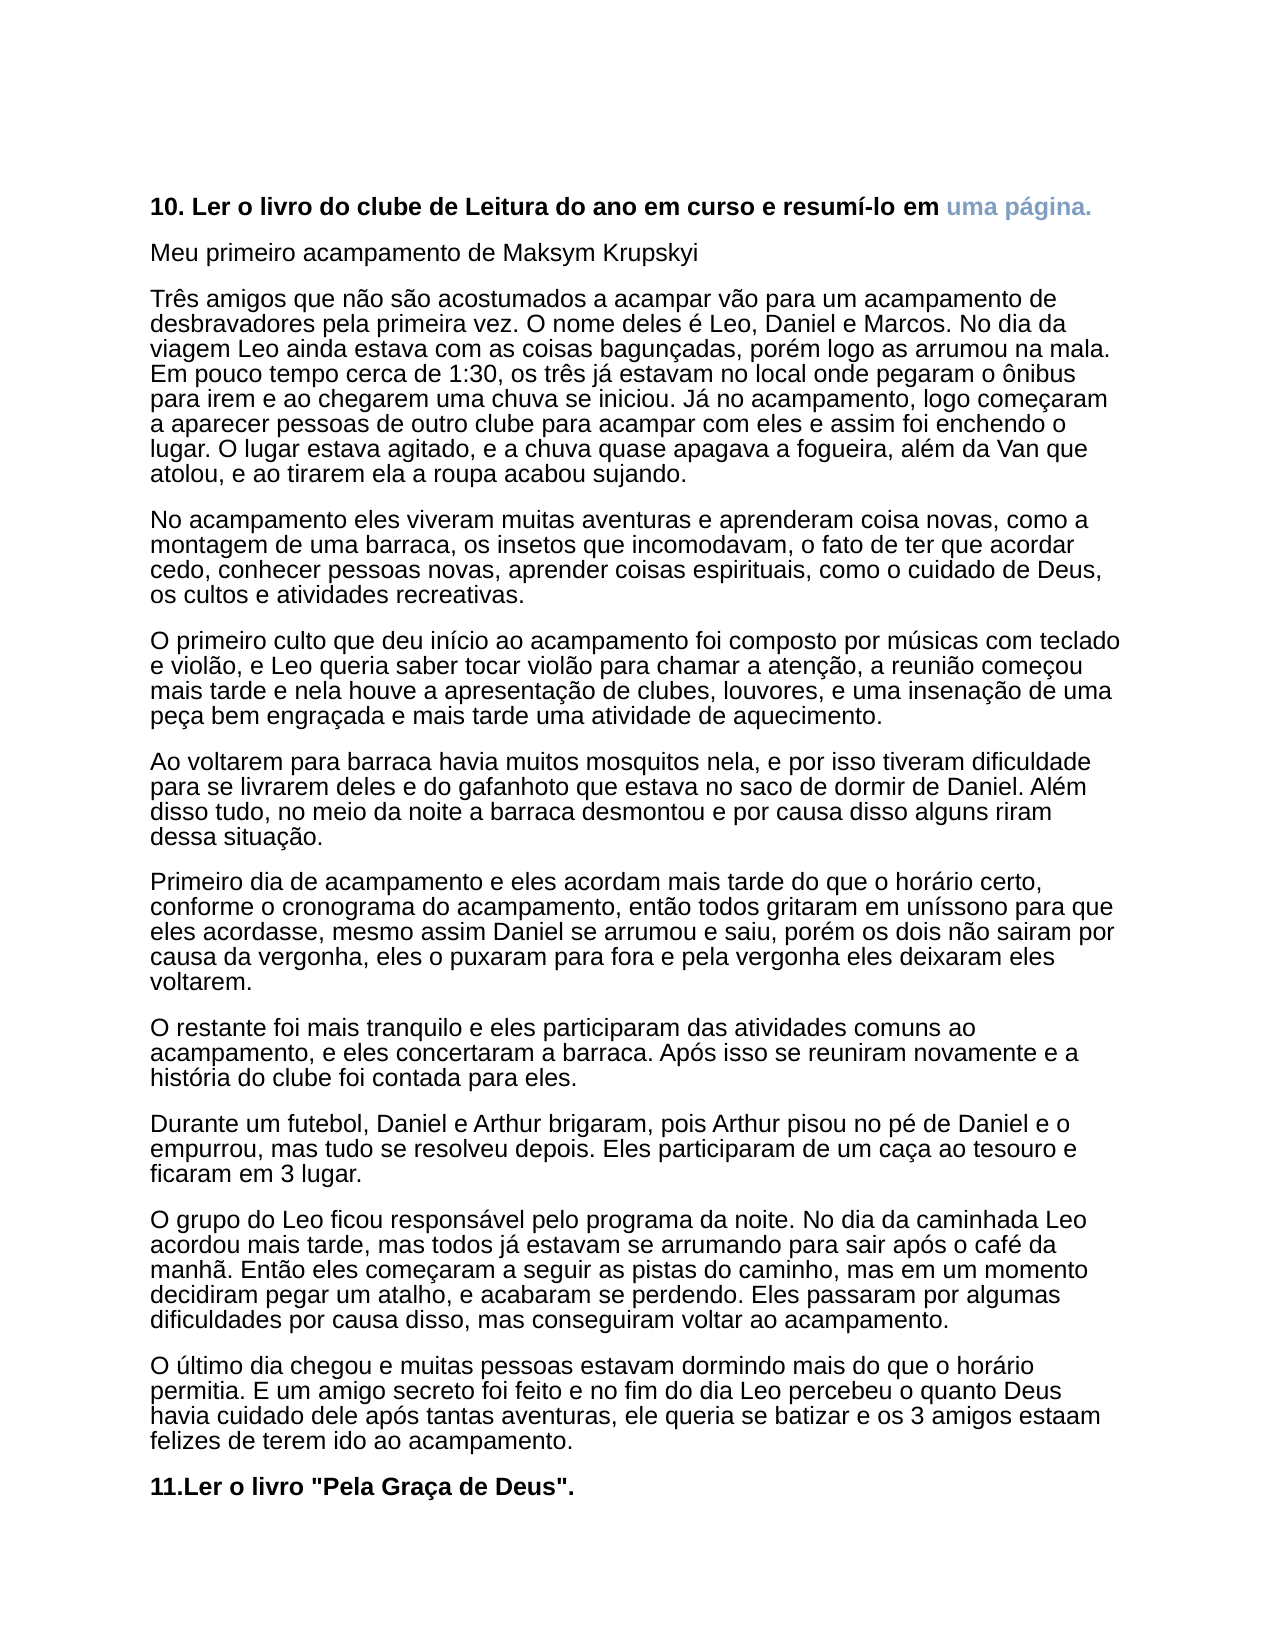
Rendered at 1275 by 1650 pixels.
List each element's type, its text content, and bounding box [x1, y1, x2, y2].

text Meu primeiro acampamento de Maksym Krupskyi [150, 242, 1125, 267]
text O último dia chegou e muitas pessoas estavam dormindo mais do que o horário permitia. E um amigo secreto foi feito e no fim do dia Leo percebeu o quanto Deus havia cuidado dele após tantas aventuras, ele queria se batizar e os 3 amigos estaam felizes de terem ido ao acampamento. [150, 1354, 1125, 1454]
text No acampamento eles viveram muitas aventuras e aprenderam coisa novas, como a montagem de uma barraca, os insetos que incomodavam, o fato de ter que acordar cedo, conhecer pessoas novas, aprender coisas espirituais, como o cuidado de Deus, os cultos e atividades recreativas. [150, 508, 1125, 608]
text Durante um futebol, Daniel e Arthur brigaram, pois Arthur pisou no pé de Daniel e o empurrou, mas tudo se resolveu depois. Eles participaram de um caça ao tesouro e ficaram em 3 lugar. [150, 1112, 1125, 1187]
text O restante foi mais tranquilo e eles participaram das atividades comuns ao acampamento, e eles concertaram a barraca. Após isso se reuniram novamente e a história do clube foi contada para eles. [150, 1017, 1125, 1092]
text 10. Ler o livro do clube de Leitura do ano em curso e resumí-lo em uma página. [150, 196, 1125, 221]
text Três amigos que não são acostumados a acampar vão para um acampamento de desbravadores pela primeira vez. O nome deles é Leo, Daniel e Marcos. No dia da viagem Leo ainda estava com as coisas bagunçadas, porém logo as arrumou na mala. Em pouco tempo cerca de 1:30, os três já estavam no local onde pegaram o ônibus para irem e ao chegarem uma chuva se iniciou. Já no acampamento, logo começaram a aparecer pessoas de outro clube para acampar com eles e assim foi enchendo o lugar. O lugar estava agitado, e a chuva quase apagava a fogueira, além da Van que atolou, e ao tirarem ela a roupa acabou sujando. [150, 287, 1125, 487]
text 11.Ler o livro "Pela Graça de Deus". [150, 1475, 1125, 1500]
text Primeiro dia de acampamento e eles acordam mais tarde do que o horário certo, conforme o cronograma do acampamento, então todos gritaram em uníssono para que eles acordasse, mesmo assim Daniel se arrumou e saiu, porém os dois não sairam por causa da vergonha, eles o puxaram para fora e pela vergonha eles deixaram eles voltarem. [150, 871, 1125, 996]
text O grupo do Leo ficou responsável pelo programa da noite. No dia da caminhada Leo acordou mais tarde, mas todos já estavam se arrumando para sair após o café da manhã. Então eles começaram a seguir as pistas do caminho, mas em um momento decidiram pegar um atalho, e acabaram se perdendo. Eles passaram por algumas dificuldades por causa disso, mas conseguiram voltar ao acampamento. [150, 1208, 1125, 1333]
text O primeiro culto que deu início ao acampamento foi composto por músicas com teclado e violão, e Leo queria saber tocar violão para chamar a atenção, a reunião começou mais tarde e nela houve a apresentação de clubes, louvores, e uma insenação de uma peça bem engraçada e mais tarde uma atividade de aquecimento. [150, 629, 1125, 729]
text Ao voltarem para barraca havia muitos mosquitos nela, e por isso tiveram dificuldade para se livrarem deles e do gafanhoto que estava no saco de dormir de Daniel. Além disso tudo, no meio da noite a barraca desmontou e por causa disso alguns riram dessa situação. [150, 750, 1125, 850]
